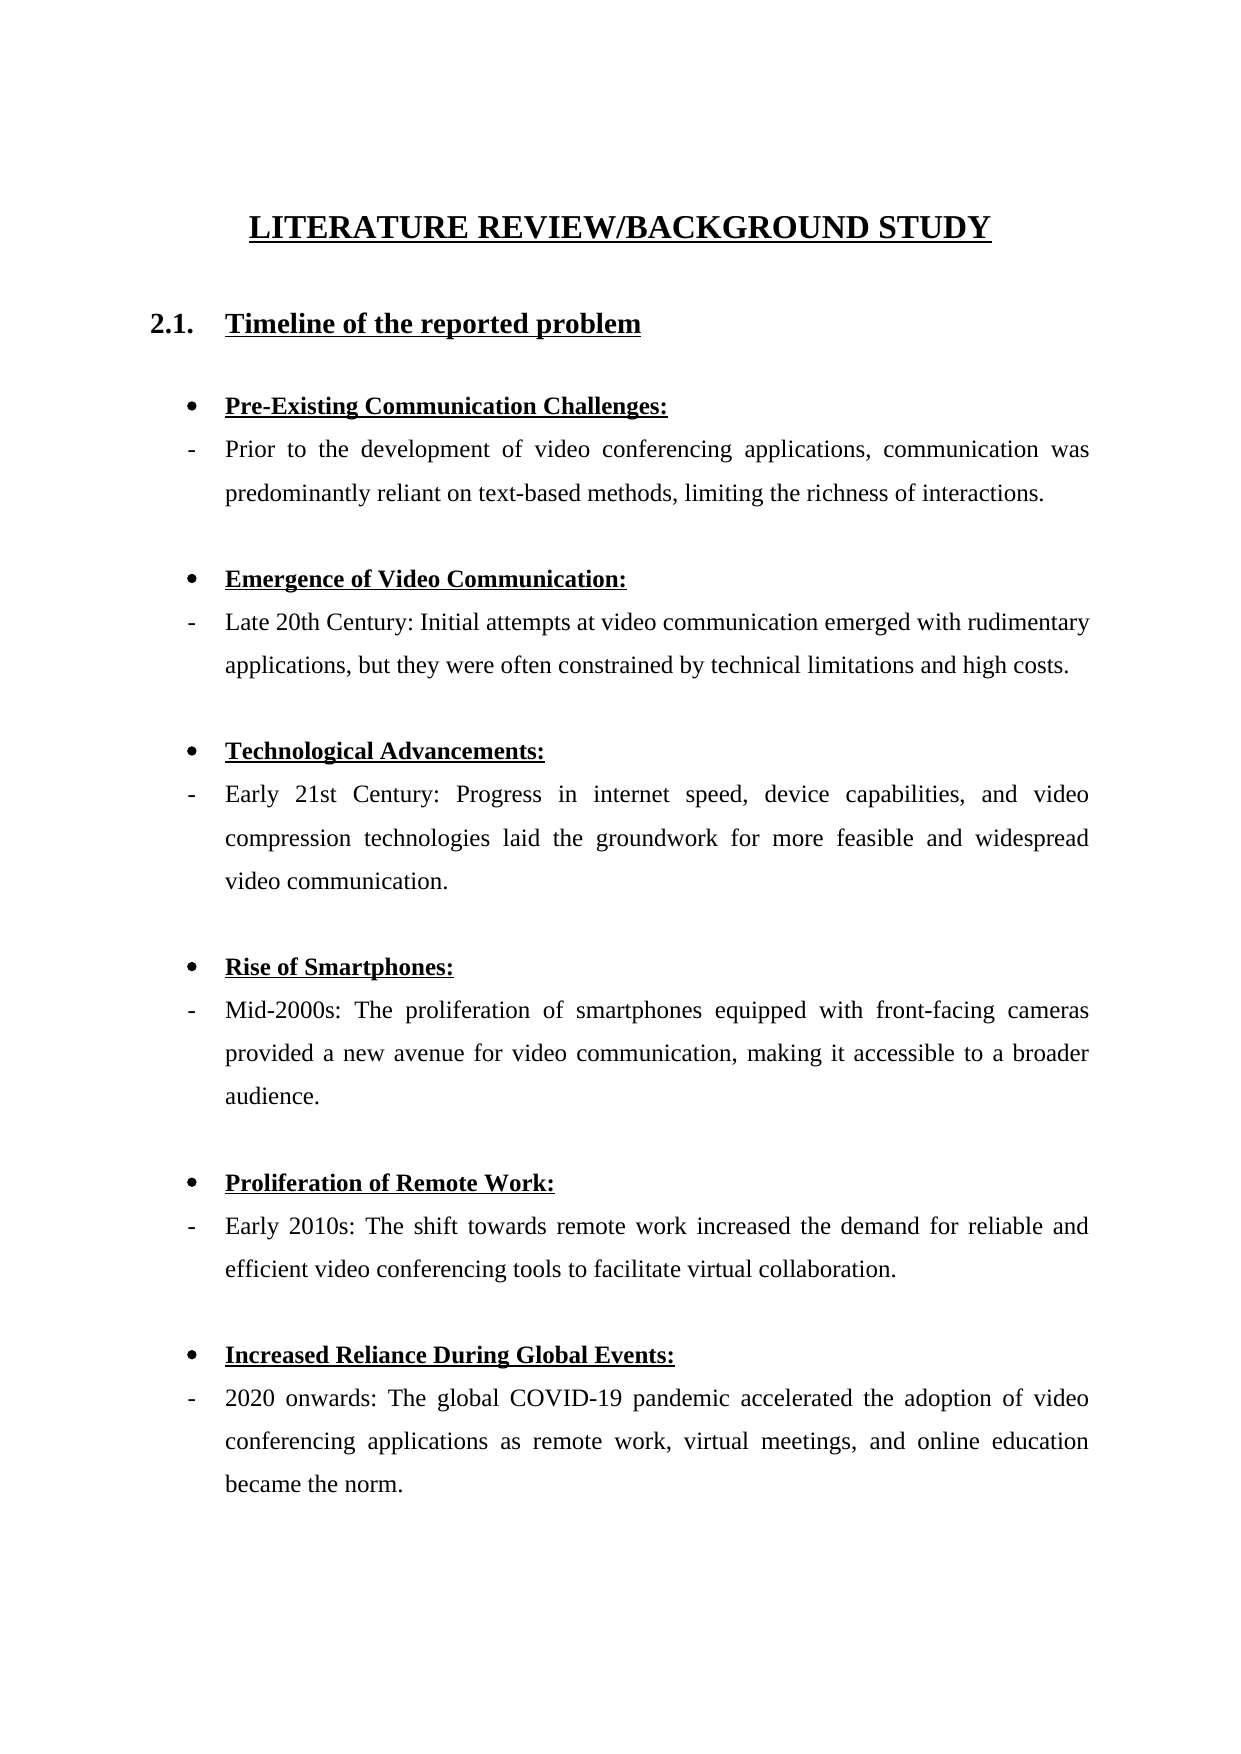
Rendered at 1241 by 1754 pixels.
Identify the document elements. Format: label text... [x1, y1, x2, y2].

list Emergence of Video Communication: [187, 564, 1090, 593]
list Prior to the development of video conferencing applications, communication was predominantly reliant on text-based methods, limiting the richness of interactions. [187, 434, 1090, 506]
subtitle LITERATURE REVIEW/BACKGROUND STUDY [150, 207, 1090, 246]
list Proliferation of Remote Work: [187, 1168, 1090, 1196]
list Pre-Existing Communication Challenges: [187, 391, 1090, 420]
list Rise of Smartphones: [187, 952, 1090, 981]
list Mid-2000s: The proliferation of smartphones equipped with front-facing cameras provided a new avenue for video communication, making it accessible to a broader audience. [187, 995, 1090, 1110]
list Late 20th Century: Initial attempts at video communication emerged with rudimentary applications, but they were often constrained by technical limitations and high costs. [187, 607, 1090, 679]
list Technological Advancements: [187, 736, 1090, 765]
list Early 2010s: The shift towards remote work increased the demand for reliable and efficient video conferencing tools to facilitate virtual collaboration. [187, 1211, 1090, 1283]
list 2020 onwards: The global COVID-19 pandemic accelerated the adoption of video conferencing applications as remote work, virtual meetings, and online education became the norm. [187, 1383, 1090, 1498]
list Early 21st Century: Progress in internet speed, device capabilities, and video compression technologies laid the groundwork for more feasible and widespread video communication. [187, 779, 1090, 894]
subtitle 2.1. Timeline of the reported problem [150, 307, 1090, 340]
list Increased Reliance During Global Events: [187, 1340, 1090, 1369]
